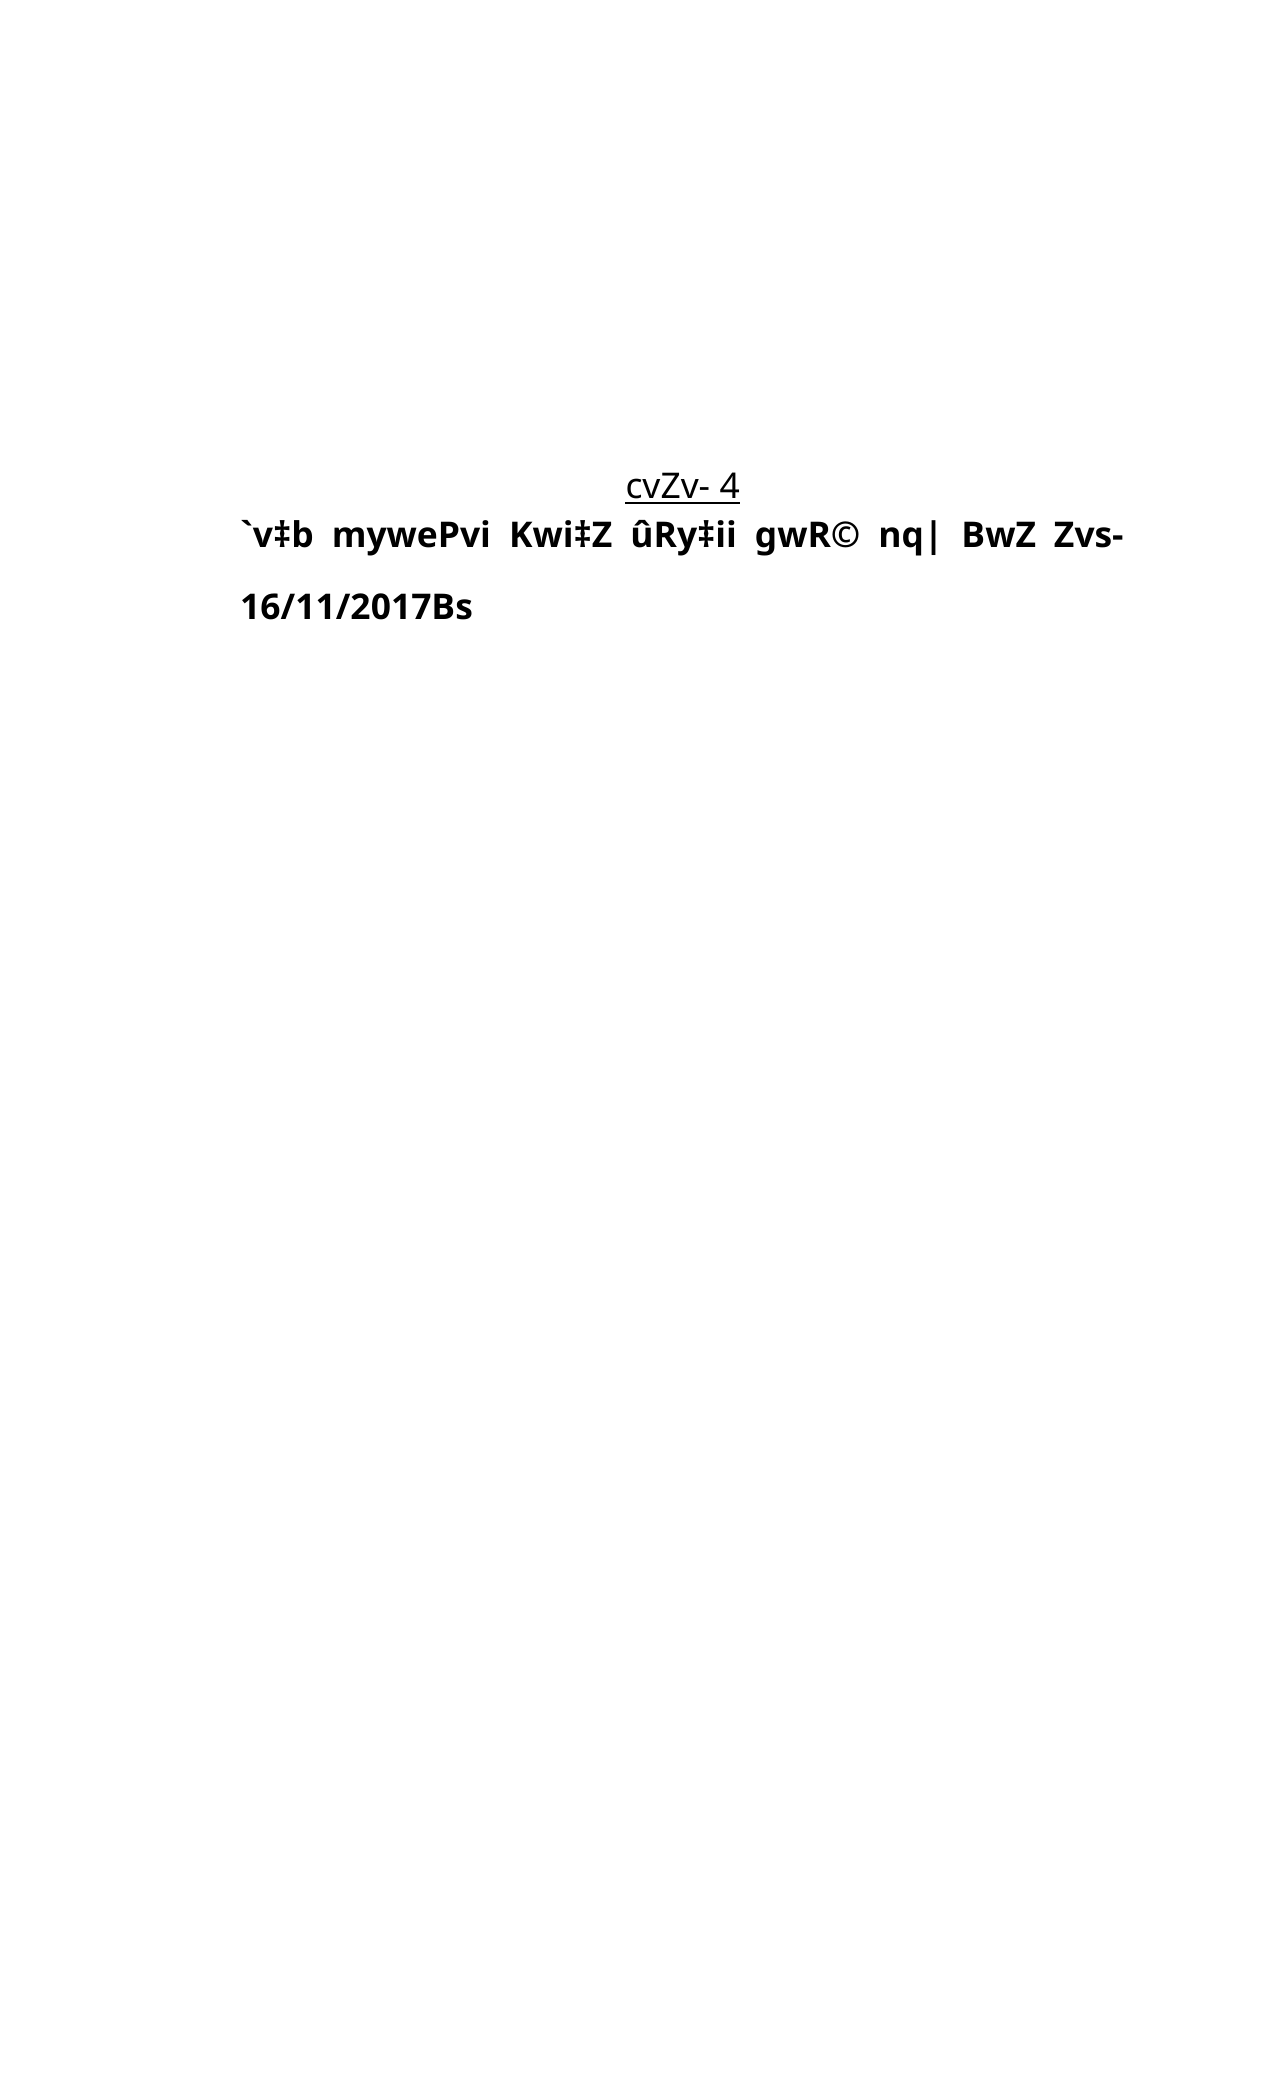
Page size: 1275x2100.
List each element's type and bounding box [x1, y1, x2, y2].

text [240, 509, 1125, 629]
